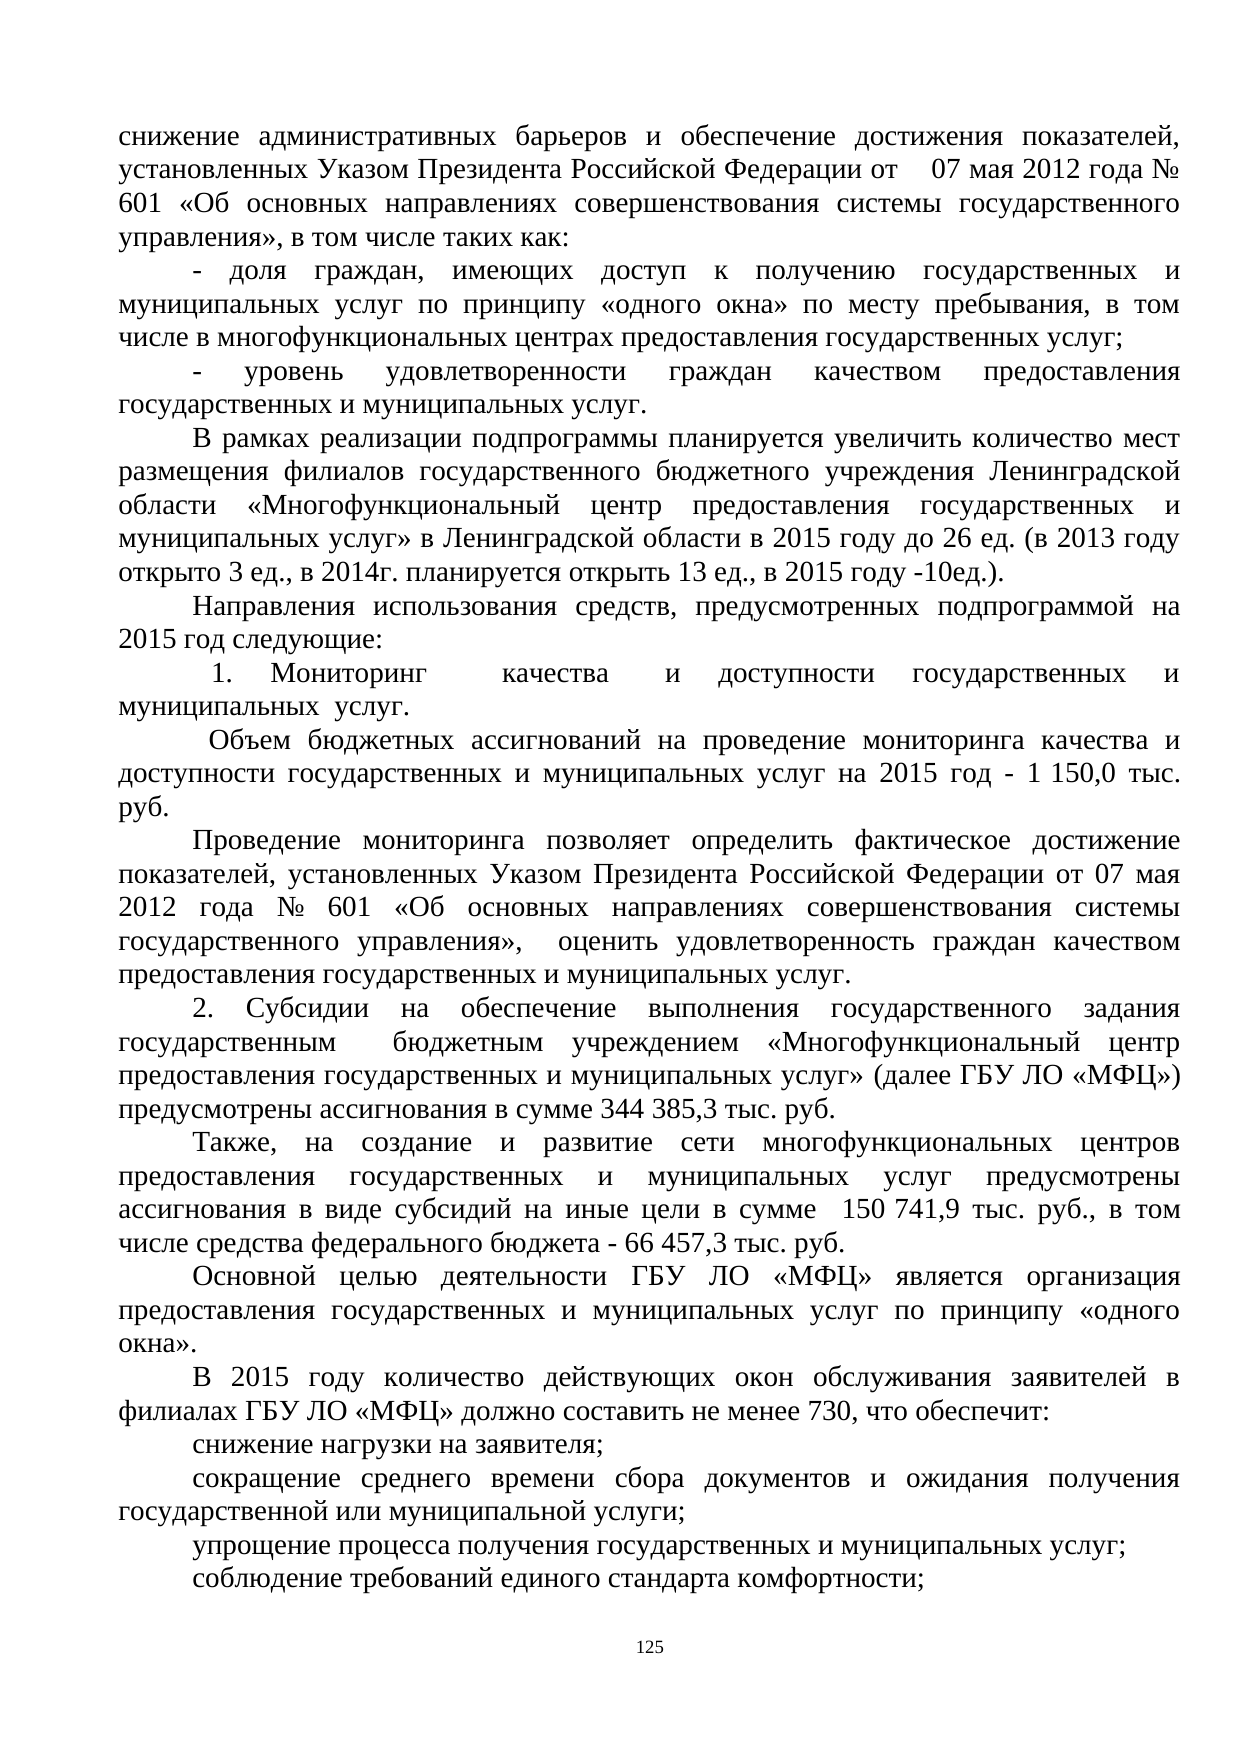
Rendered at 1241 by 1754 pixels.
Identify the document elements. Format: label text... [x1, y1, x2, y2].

text Направления использования средств, предусмотренных подпрограммой на 2015 год следующие: [118, 588, 1181, 655]
text В 2015 году количество действующих окон обслуживания заявителей в филиалах ГБУ ЛО «МФЦ» должно составить не менее 730, что обеспечит: [118, 1359, 1181, 1426]
text В рамках реализации подпрограммы планируется увеличить количество мест размещения филиалов государственного бюджетного учреждения Ленинградской области «Многофункциональный центр предоставления государственных и муниципальных услуг» в Ленинградской области в 2015 году до 26 ед. (в 2013 году открыто 3 ед., в 2014г. планируется открыть 13 ед., в 2015 году -10ед.). [118, 420, 1181, 588]
text Также, на создание и развитие сети многофункциональных центров предоставления государственных и муниципальных услуг предусмотрены ассигнования в виде субсидий на иные цели в сумме 150 741,9 тыс. руб., в том числе средства федерального бюджета - 66 457,3 тыс. руб. [118, 1124, 1181, 1258]
text - доля граждан, имеющих доступ к получению государственных и муниципальных услуг по принципу «одного окна» по месту пребывания, в том числе в многофункциональных центрах предоставления государственных услуг; [118, 252, 1181, 353]
text 1. Мониторинг качества и доступности государственных и муниципальных услуг. [118, 655, 1181, 722]
text Объем бюджетных ассигнований на проведение мониторинга качества и доступности государственных и муниципальных услуг на 2015 год - 1 150,0 тыс. руб. [118, 722, 1181, 822]
text - уровень удовлетворенности граждан качеством предоставления государственных и муниципальных услуг. [118, 353, 1181, 420]
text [118, 118, 1181, 252]
text снижение нагрузки на заявителя; [118, 1426, 1181, 1460]
text соблюдение требований единого стандарта комфортности; [118, 1560, 1181, 1594]
text упрощение процесса получения государственных и муниципальных услуг; [118, 1527, 1181, 1560]
text Основной целью деятельности ГБУ ЛО «МФЦ» является организация предоставления государственных и муниципальных услуг по принципу «одного окна». [118, 1258, 1181, 1359]
text 2. Субсидии на обеспечение выполнения государственного задания государственным бюджетным учреждением «Многофункциональный центр предоставления государственных и муниципальных услуг» (далее ГБУ ЛО «МФЦ») предусмотрены ассигнования в сумме 344 385,3 тыс. руб. [118, 990, 1181, 1124]
text Проведение мониторинга позволяет определить фактическое достижение показателей, установленных Указом Президента Российской Федерации от 07 мая 2012 года № 601 «Об основных направлениях совершенствования системы государственного управления», оценить удовлетворенность граждан качеством предоставления государственных и муниципальных услуг. [118, 822, 1181, 990]
text сокращение среднего времени сбора документов и ожидания получения государственной или муниципальной услуги; [118, 1460, 1181, 1527]
